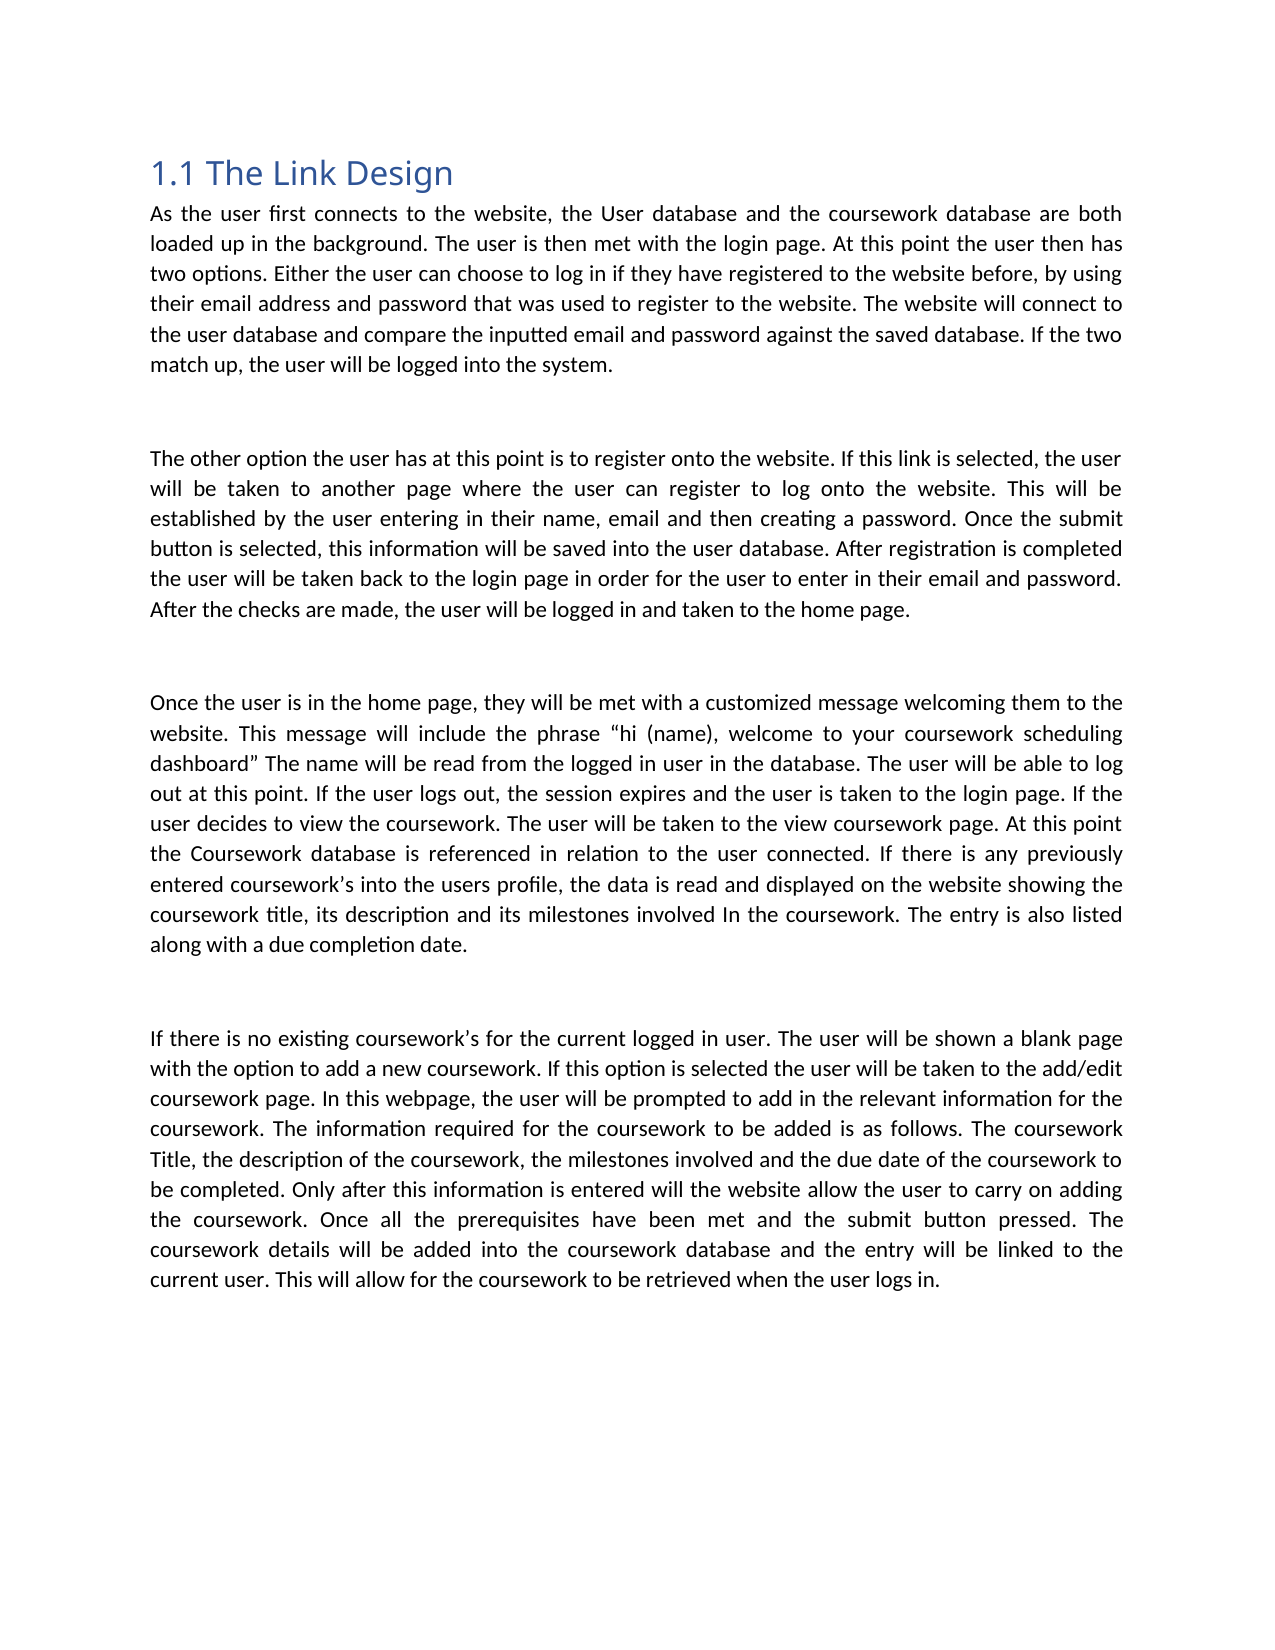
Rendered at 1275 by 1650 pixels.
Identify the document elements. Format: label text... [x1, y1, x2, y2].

text As the user first connects to the website, the User database and the coursework database are both loaded up in the background. The user is then met with the login page. At this point the user then has two options. Either the user can choose to log in if they have registered to the website before, by using their email address and password that was used to register to the website. The website will connect to the user database and compare the inputted email and password against the saved database. If the two match up, the user will be logged into the system. [150, 199, 1125, 378]
text Once the user is in the home page, they will be met with a customized message welcoming them to the website. This message will include the phrase “hi (name), welcome to your coursework scheduling dashboard” The name will be read from the logged in user in the database. The user will be able to log out at this point. If the user logs out, the session expires and the user is taken to the login page. If the user decides to view the coursework. The user will be taken to the view coursework page. At this point the Coursework database is referenced in relation to the user connected. If there is any previously entered coursework’s into the users profile, the data is read and displayed on the website showing the coursework title, its description and its milestones involved In the coursework. The entry is also listed along with a due completion date. [150, 688, 1125, 958]
subtitle 1.1 The Link Design [150, 150, 1125, 195]
text If there is no existing coursework’s for the current logged in user. The user will be shown a blank page with the option to add a new coursework. If this option is selected the user will be taken to the add/edit coursework page. In this webpage, the user will be prompted to add in the relevant information for the coursework. The information required for the coursework to be added is as follows. The coursework Title, the description of the coursework, the milestones involved and the due date of the coursework to be completed. Only after this information is entered will the website allow the user to carry on adding the coursework. Once all the prerequisites have been met and the submit button pressed. The coursework details will be added into the coursework database and the entry will be linked to the current user. This will allow for the coursework to be retrieved when the user logs in. [150, 1024, 1125, 1294]
text The other option the user has at this point is to register onto the website. If this link is selected, the user will be taken to another page where the user can register to log onto the website. This will be established by the user entering in their name, email and then creating a password. Once the submit button is selected, this information will be saved into the user database. After registration is completed the user will be taken back to the login page in order for the user to enter in their email and password. After the checks are made, the user will be logged in and taken to the home page. [150, 444, 1125, 623]
